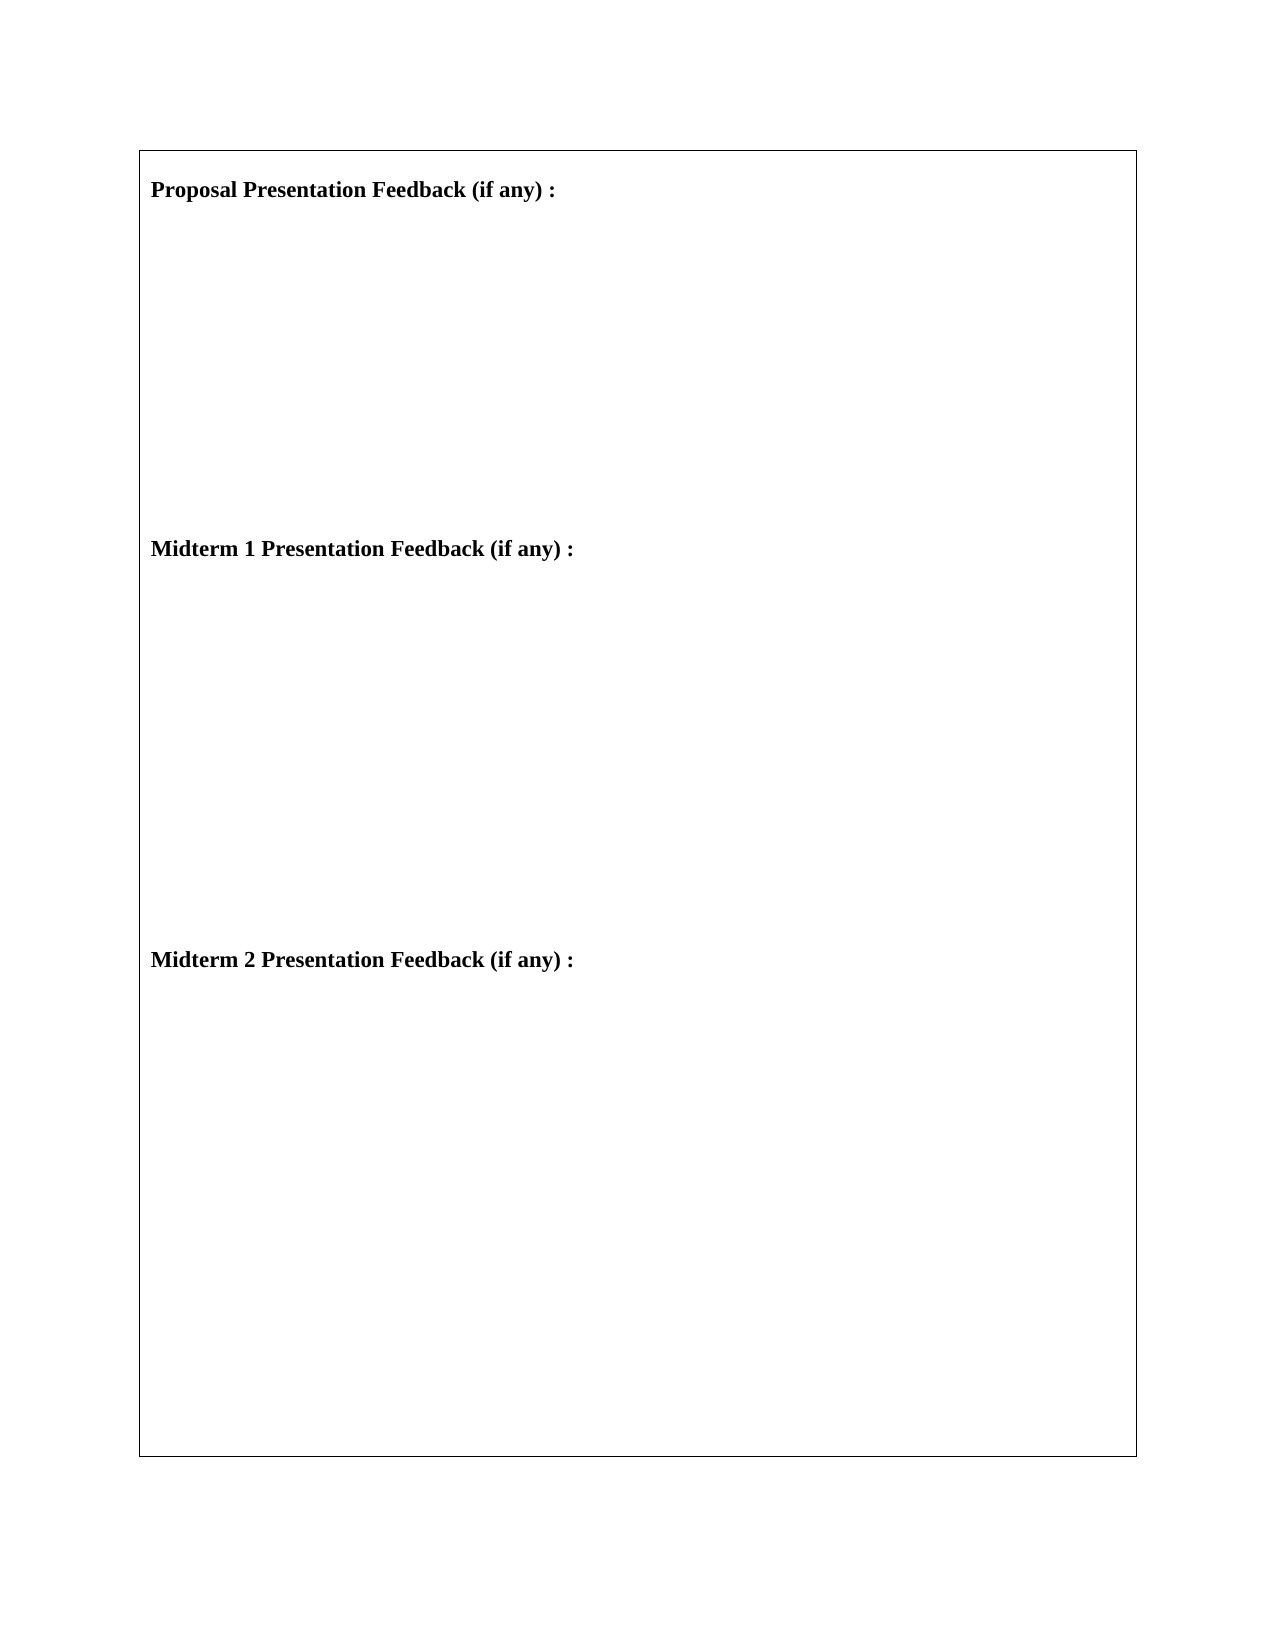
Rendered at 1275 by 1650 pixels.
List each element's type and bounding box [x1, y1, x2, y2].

table_cell [140, 151, 1136, 1456]
